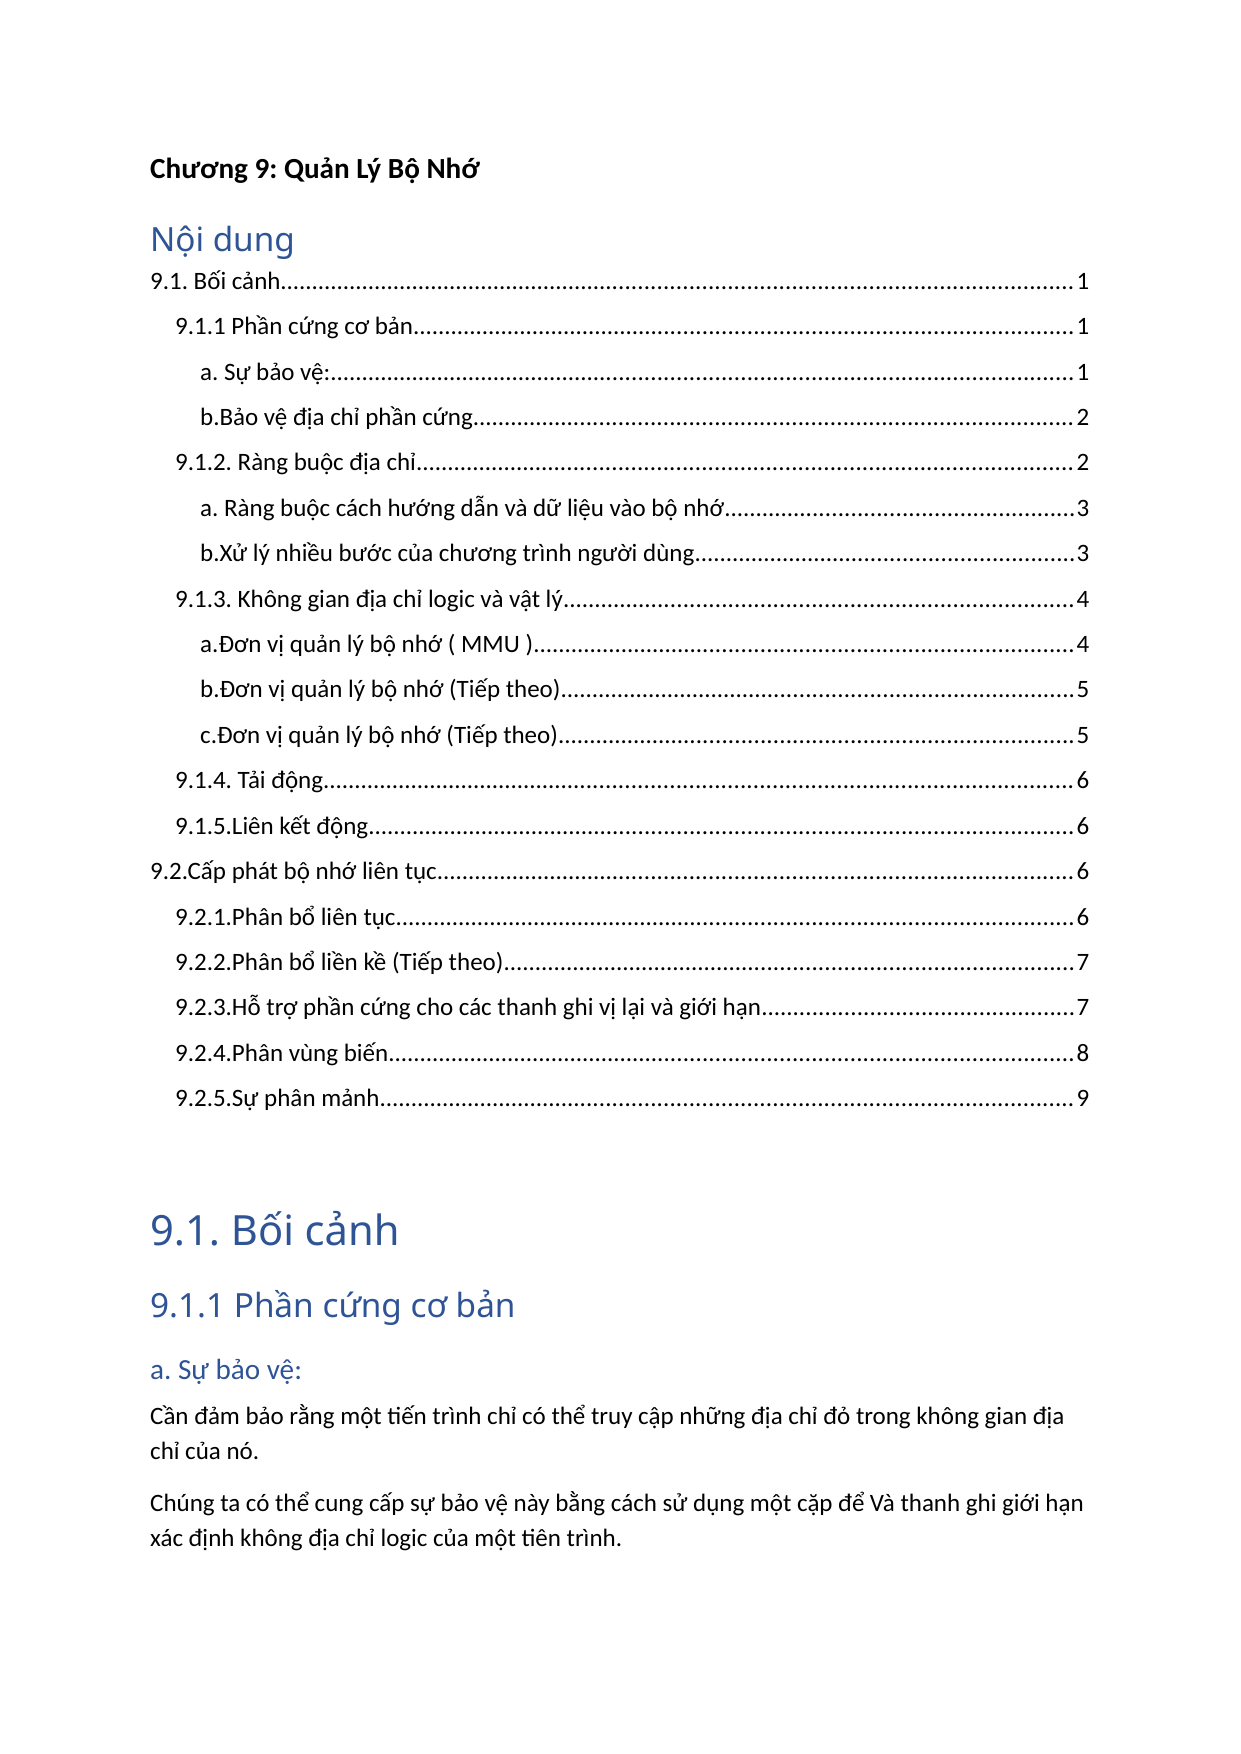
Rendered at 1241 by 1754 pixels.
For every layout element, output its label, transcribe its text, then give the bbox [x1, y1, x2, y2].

text Chương 9: Quản Lý Bộ Nhớ [150, 150, 1090, 186]
subtitle 9.1.1 Phần cứng cơ bản [150, 1282, 1090, 1328]
subtitle 9.1. Bối cảnh [150, 1200, 1090, 1257]
text Cần đảm bảo rằng một tiến trình chỉ có thể truy cập những địa chỉ đỏ trong không gian địa chỉ của nó. [150, 1400, 1090, 1466]
subtitle a. Sự bảo vệ: [150, 1351, 1090, 1387]
text Chúng ta có thể cung cấp sự bảo vệ này bằng cách sử dụng một cặp để Và thanh ghi giới hạn xác định không địa chỉ logic của một tiên trình. [150, 1487, 1090, 1552]
